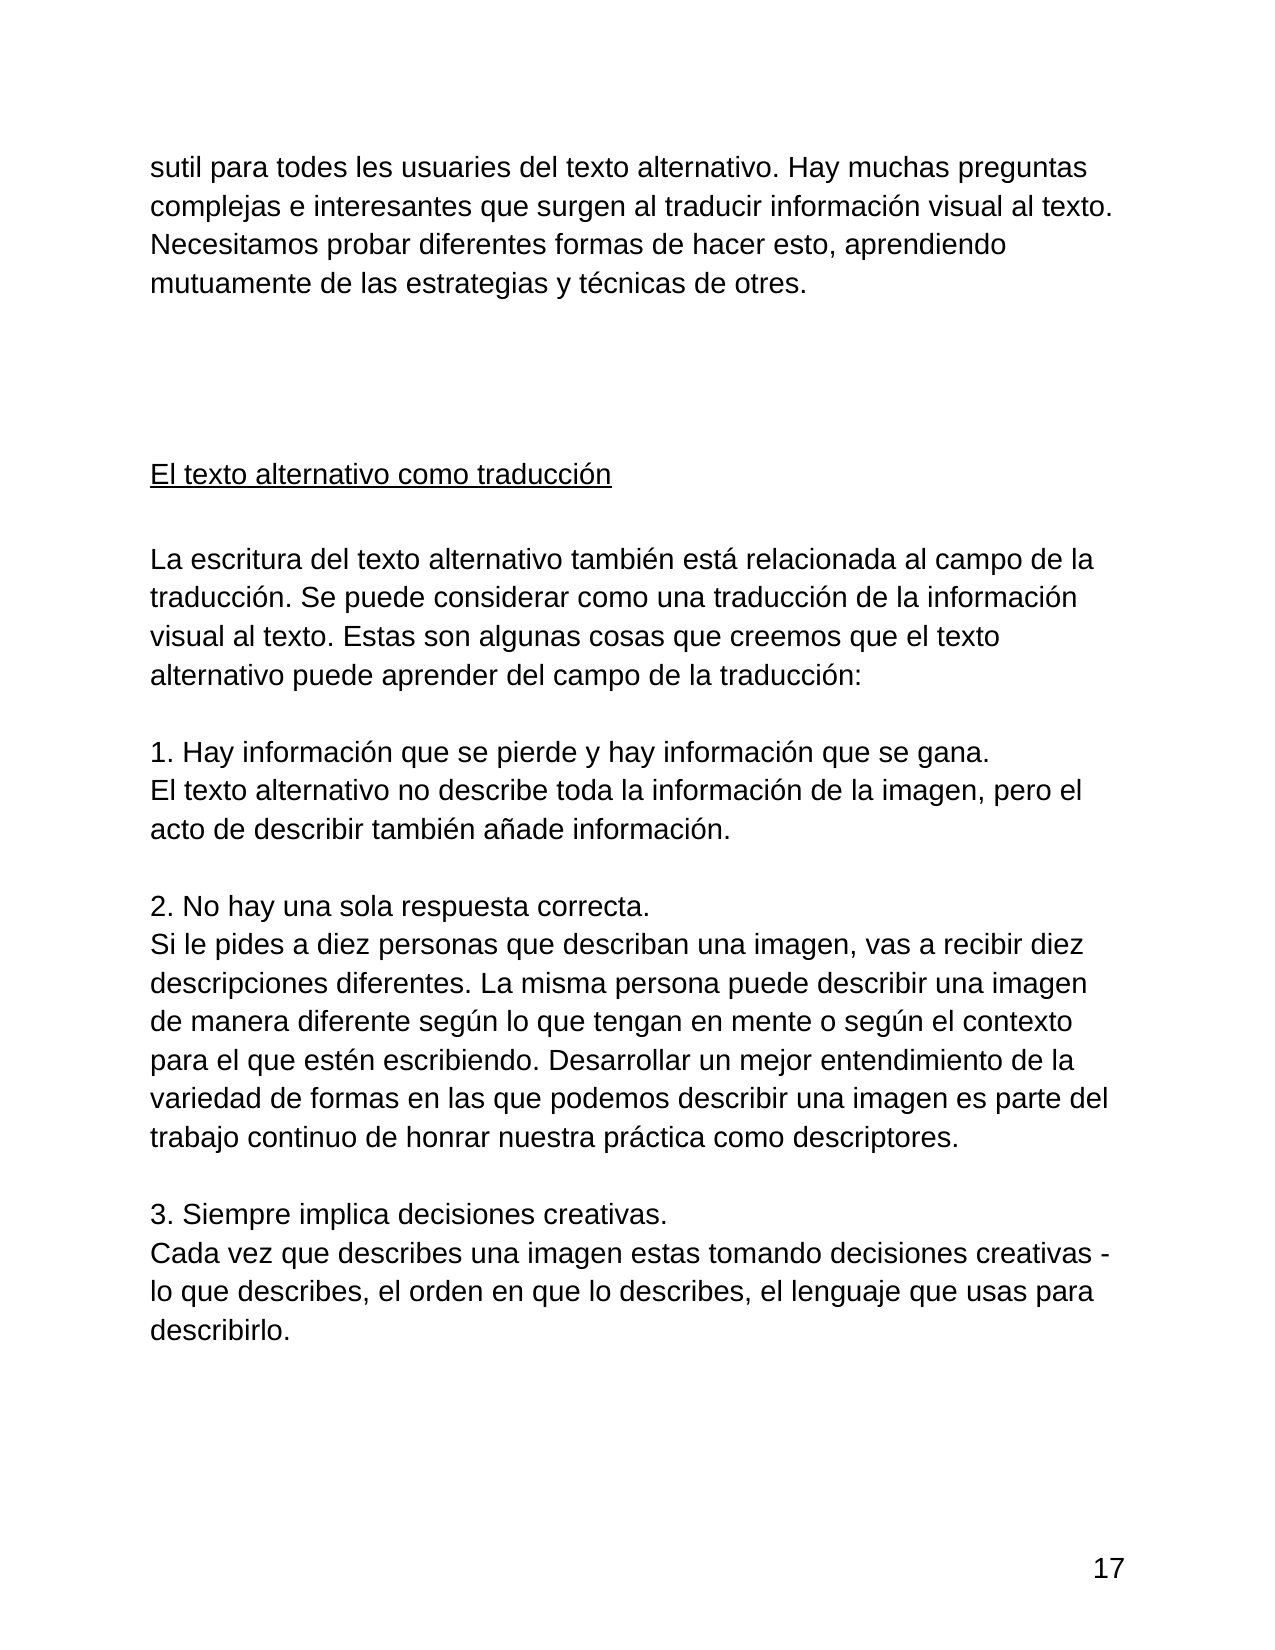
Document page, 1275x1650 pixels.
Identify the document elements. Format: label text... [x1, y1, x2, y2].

subtitle El texto alternativo como traducción [150, 457, 1125, 491]
text Cada vez que describes una imagen estas tomando decisiones creativas - lo que describes, el orden en que lo describes, el lenguaje que usas para describirlo. [150, 1236, 1125, 1346]
text Si le pides a diez personas que describan una imagen, vas a recibir diez descripciones diferentes. La misma persona puede describir una imagen de manera diferente según lo que tengan en mente o según el contexto para el que estén escribiendo. Desarrollar un mejor entendimiento de la variedad de formas en las que podemos describir una imagen es parte del trabajo continuo de honrar nuestra práctica como descriptores. [150, 927, 1125, 1153]
text 1. Hay información que se pierde y hay información que se gana. [150, 734, 1125, 768]
text 3. Siempre implica decisiones creativas. [150, 1197, 1125, 1231]
text El texto alternativo no describe toda la información de la imagen, pero el acto de describir también añade información. [150, 773, 1125, 845]
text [150, 150, 1125, 299]
text La escritura del texto alternativo también está relacionada al campo de la traducción. Se puede considerar como una traducción de la información visual al texto. Estas son algunas cosas que creemos que el texto alternativo puede aprender del campo de la traducción: [150, 542, 1125, 691]
text 2. No hay una sola respuesta correcta. [150, 889, 1125, 922]
